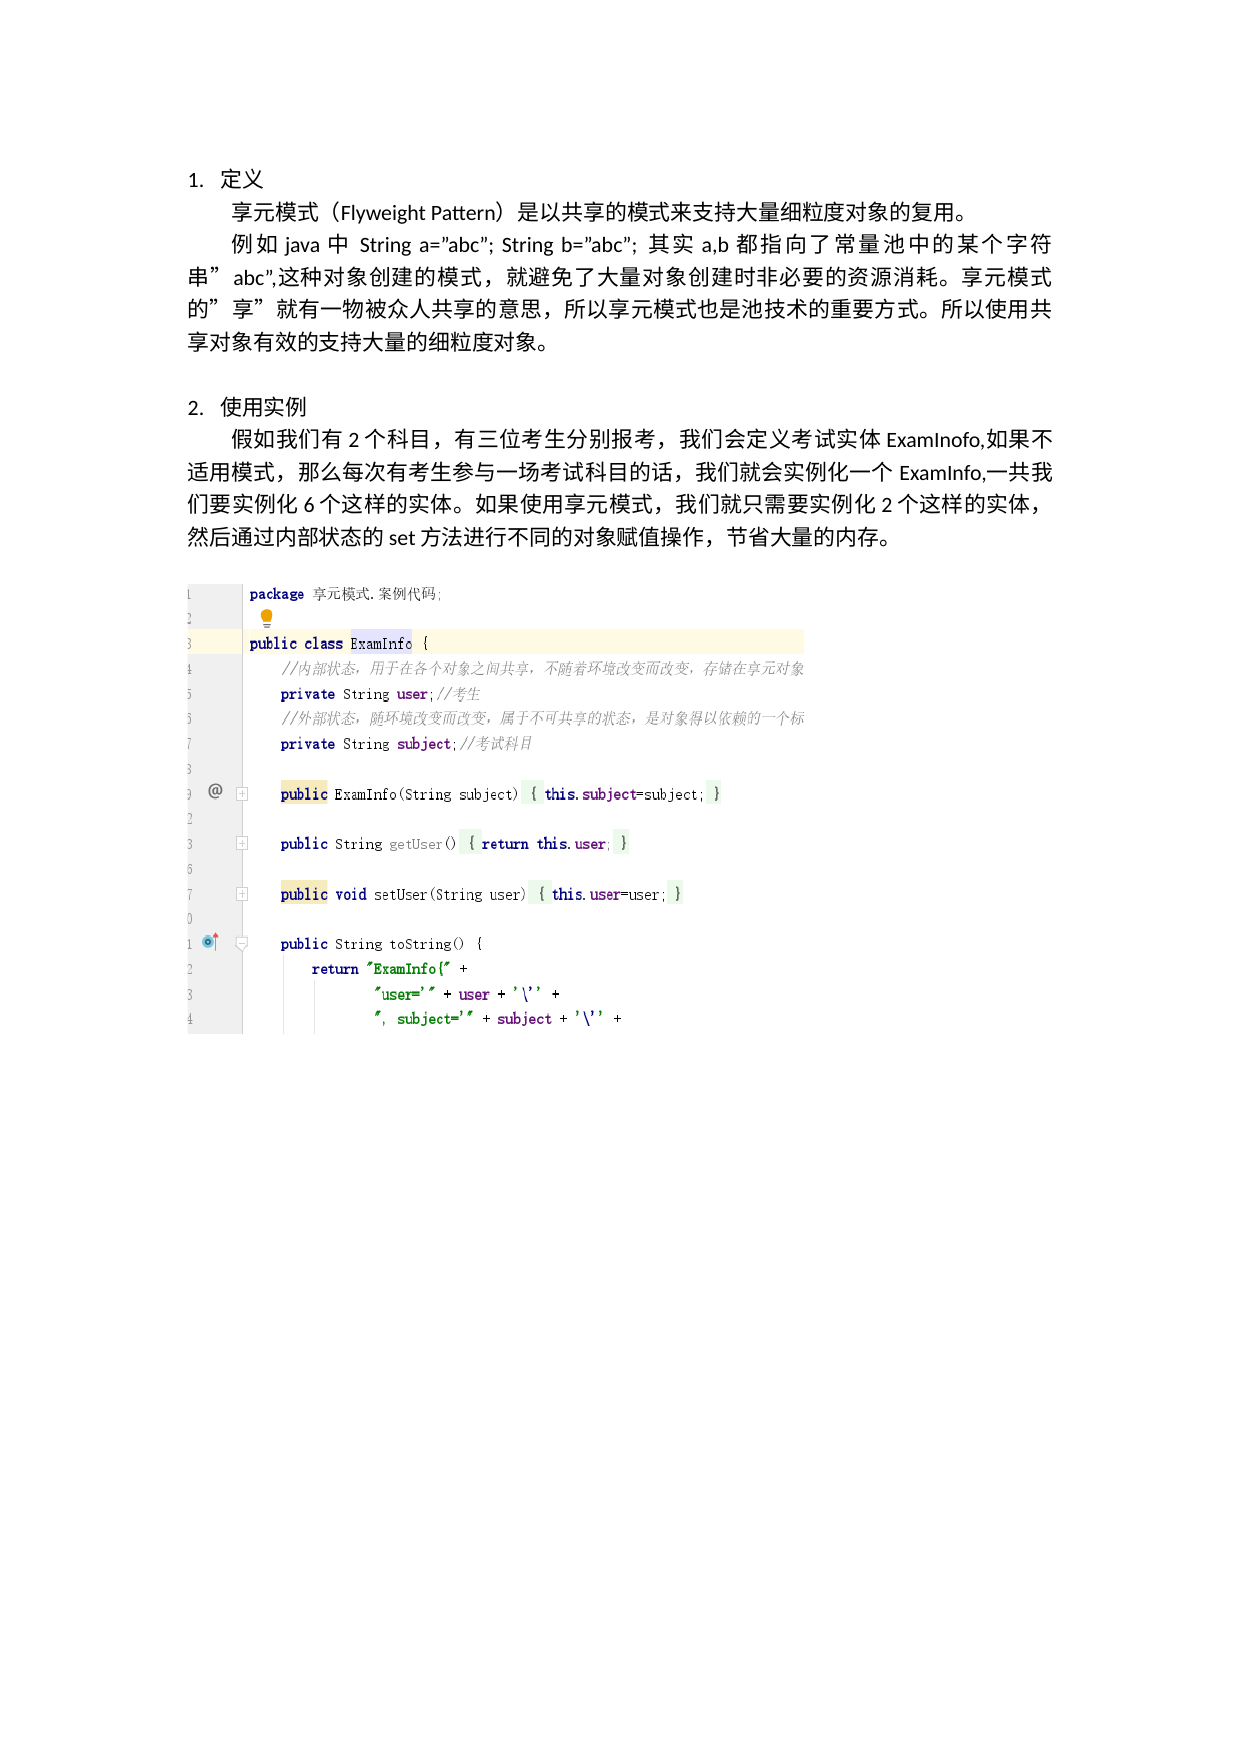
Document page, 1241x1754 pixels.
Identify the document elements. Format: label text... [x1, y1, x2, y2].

list 享元模式（Flyweight Pattern）是以共享的模式来支持大量细粒度对象的复用。 [187, 194, 1053, 227]
list 定义 [187, 162, 1053, 194]
list 假如我们有2个科目，有三位考生分别报考，我们会定义考试实体ExamInofo,如果不适用模式，那么每次有考生参与一场考试科目的话，我们就会实例化一个ExamInfo,一共我们要实例化6个这样的实体。如果使用享元模式，我们就只需要实例化2个这样的实体，然后通过内部状态的set方法进行不同的对象赋值操作，节省大量的内存。 [187, 422, 1053, 552]
picture [187, 584, 805, 1034]
list 例如java中 String a=”abc”; String b=”abc”; 其实a,b都指向了常量池中的某个字符串”abc”,这种对象创建的模式，就避免了大量对象创建时非必要的资源消耗。享元模式的”享”就有一物被众人共享的意思，所以享元模式也是池技术的重要方式。所以使用共享对象有效的支持大量的细粒度对象。 [187, 227, 1053, 357]
list 使用实例 [187, 389, 1053, 422]
